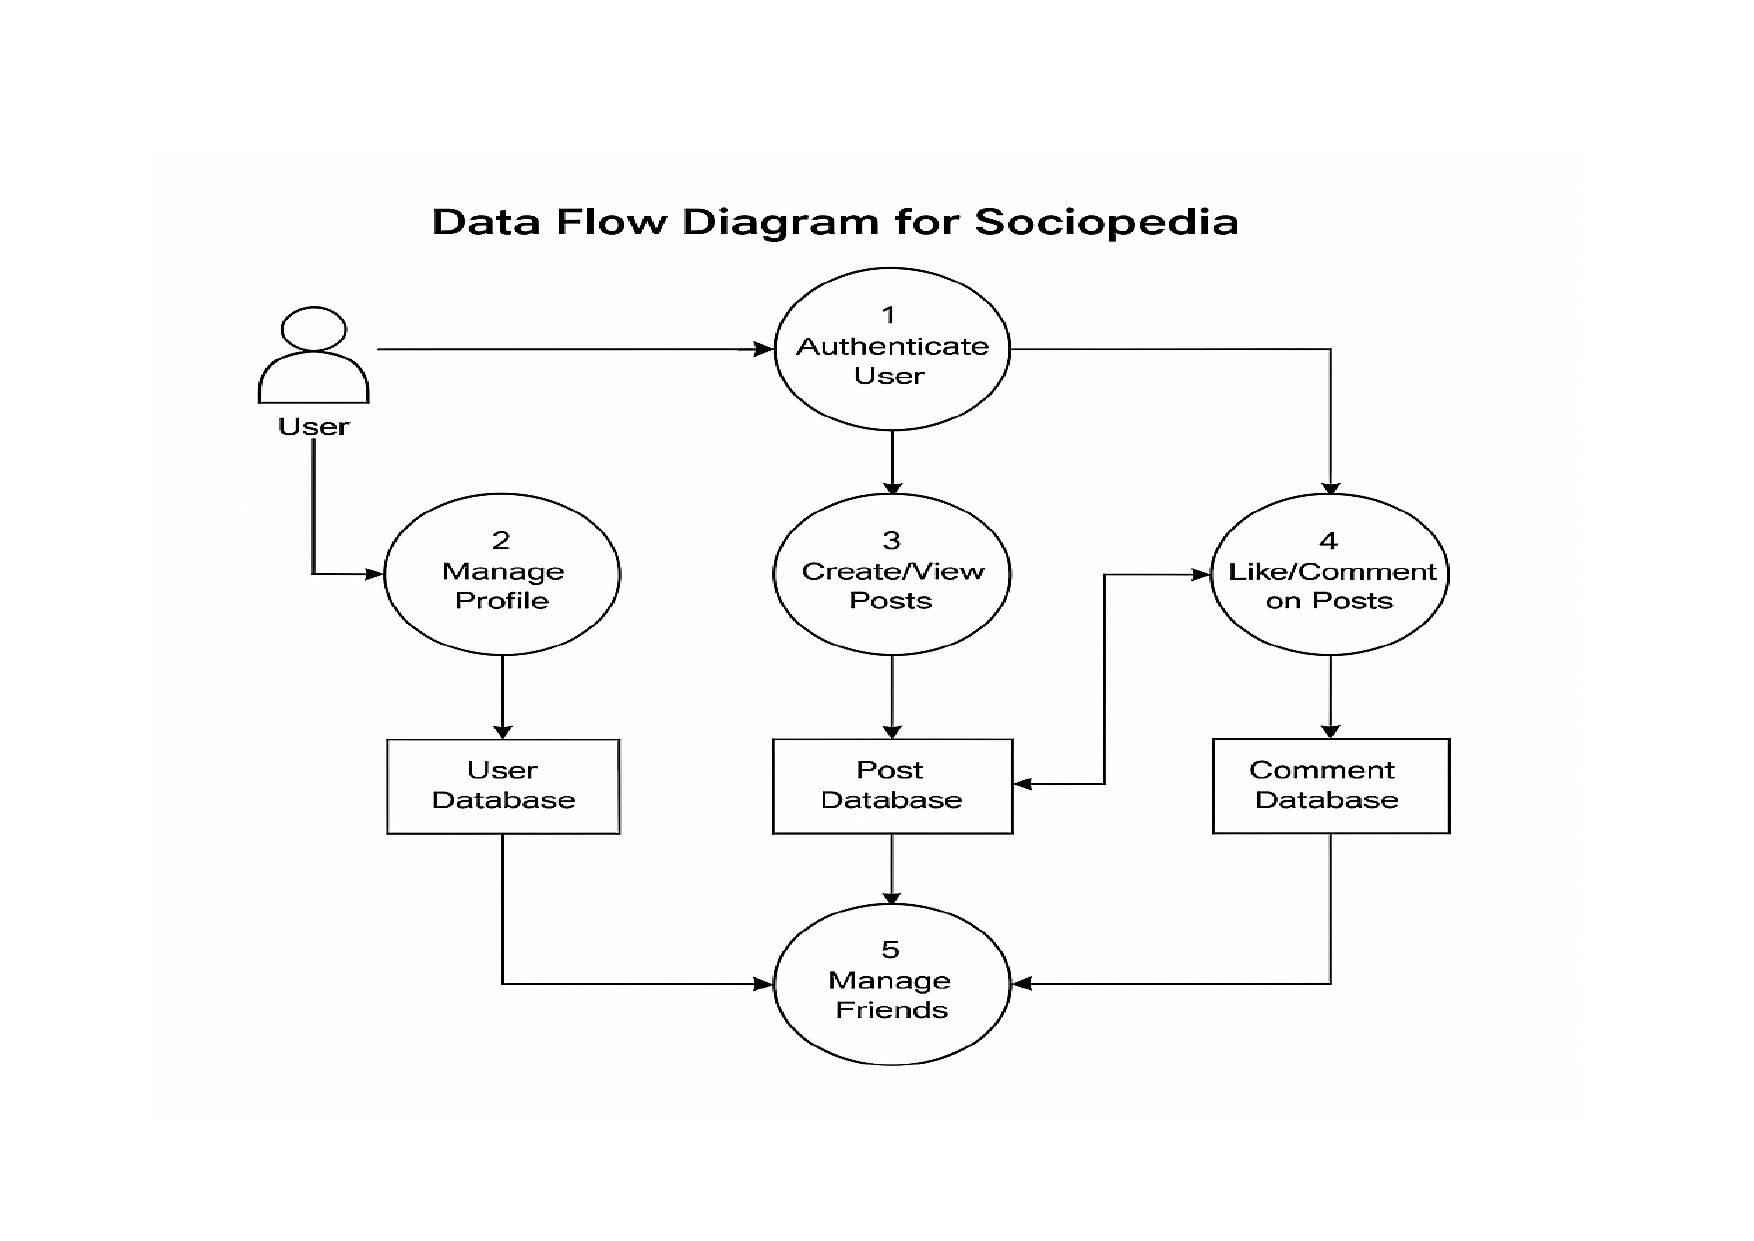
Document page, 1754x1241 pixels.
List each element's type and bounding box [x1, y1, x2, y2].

picture [150, 150, 1580, 1122]
